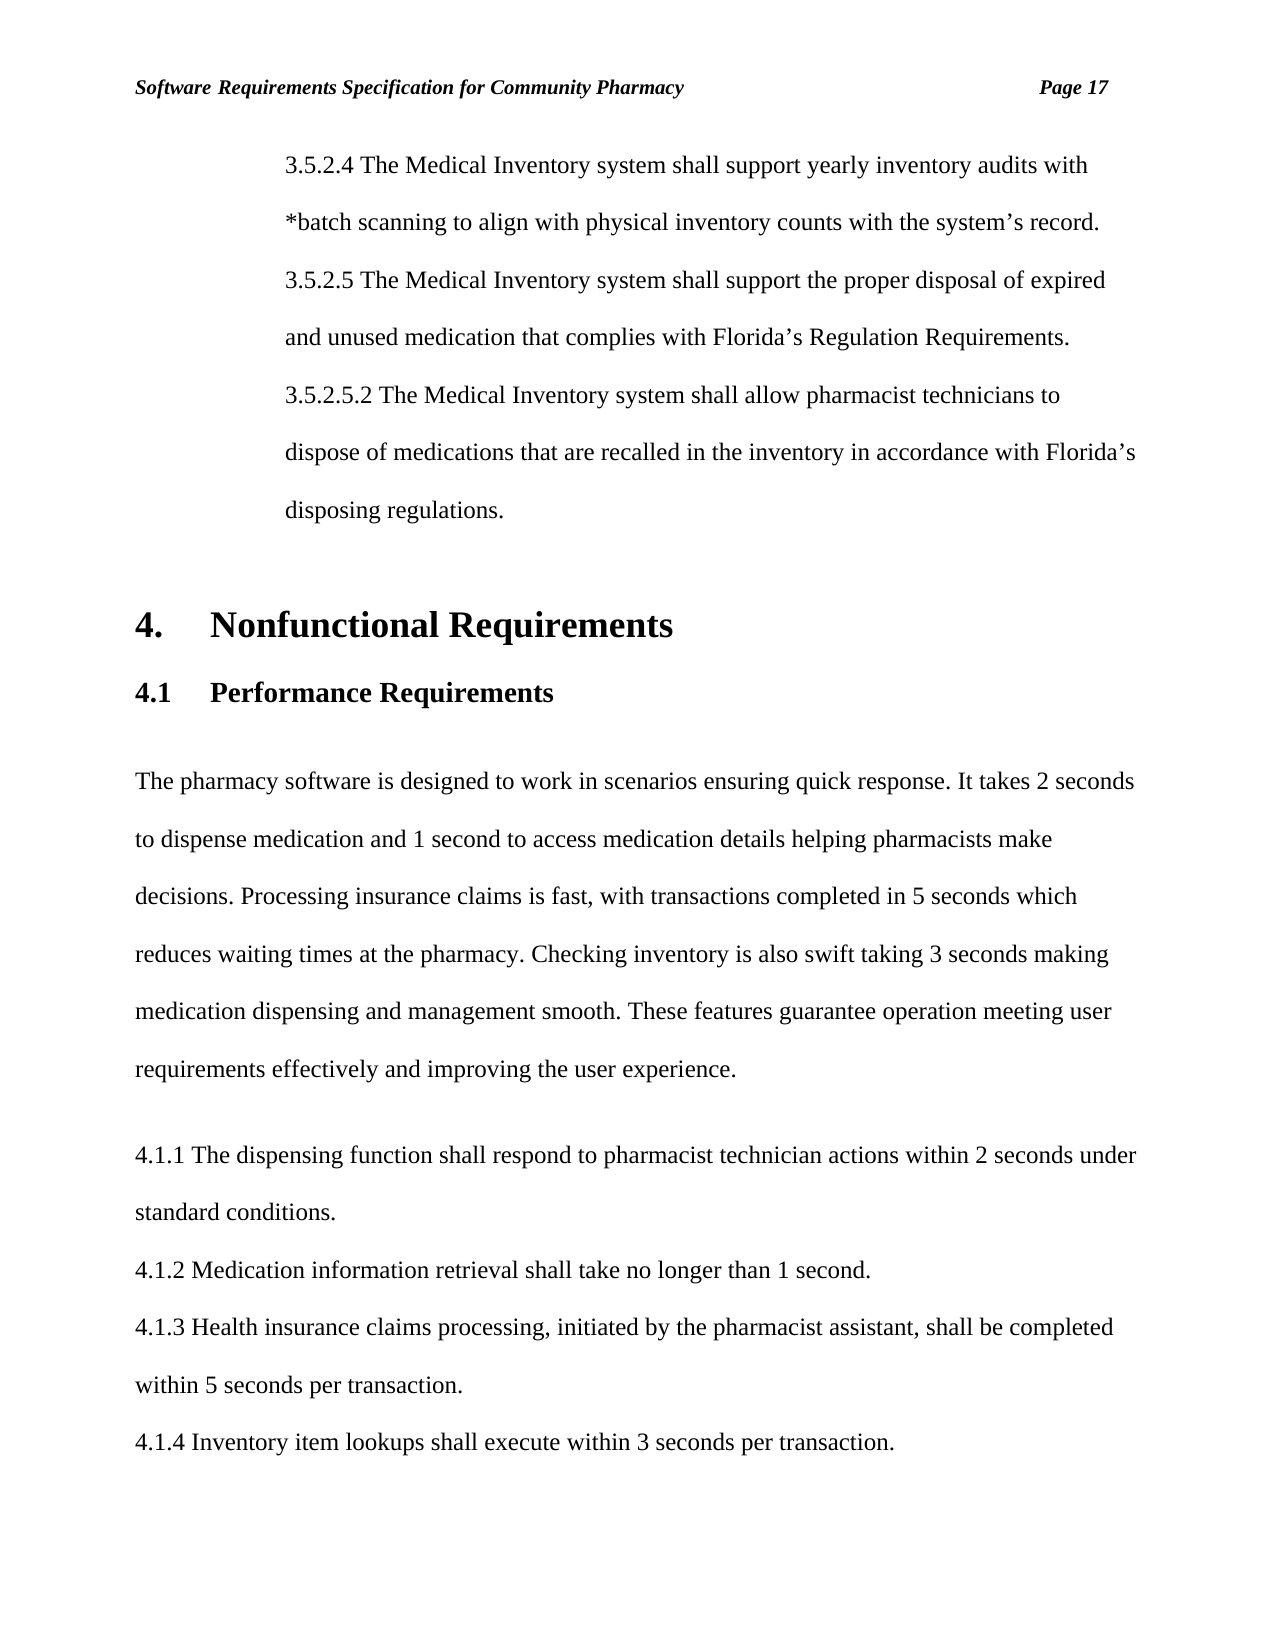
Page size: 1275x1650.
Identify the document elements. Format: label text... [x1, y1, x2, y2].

text 3.5.2.5 The Medical Inventory system shall support the proper disposal of expired and unused medication that complies with Florida’s Regulation Requirements. [285, 265, 1140, 351]
text 4.1.2 Medication information retrieval shall take no longer than 1 second. [135, 1255, 1140, 1284]
text 3.5.2.4 The Medical Inventory system shall support yearly inventory audits with *batch scanning to align with physical inventory counts with the system’s record. [285, 150, 1140, 236]
text 4.1.4 Inventory item lookups shall execute within 3 seconds per transaction. [135, 1427, 1140, 1456]
text 4.1.1 The dispensing function shall respond to pharmacist technician actions within 2 seconds under standard conditions. [135, 1140, 1140, 1226]
text The pharmacy software is designed to work in scenarios ensuring quick response. It takes 2 seconds to dispense medication and 1 second to access medication details helping pharmacists make decisions. Processing insurance claims is fast, with transactions completed in 5 seconds which reduces waiting times at the pharmacy. Checking inventory is also swift taking 3 seconds making medication dispensing and management smooth. These features guarantee operation meeting user requirements effectively and improving the user experience. [135, 766, 1140, 1082]
subtitle Performance Requirements [135, 675, 1140, 708]
subtitle Nonfunctional Requirements [135, 602, 1140, 646]
text 3.5.2.5.2 The Medical Inventory system shall allow pharmacist technicians to dispose of medications that are recalled in the inventory in accordance with Florida’s disposing regulations. [285, 380, 1140, 524]
text 4.1.3 Health insurance claims processing, initiated by the pharmacist assistant, shall be completed within 5 seconds per transaction. [135, 1312, 1140, 1399]
